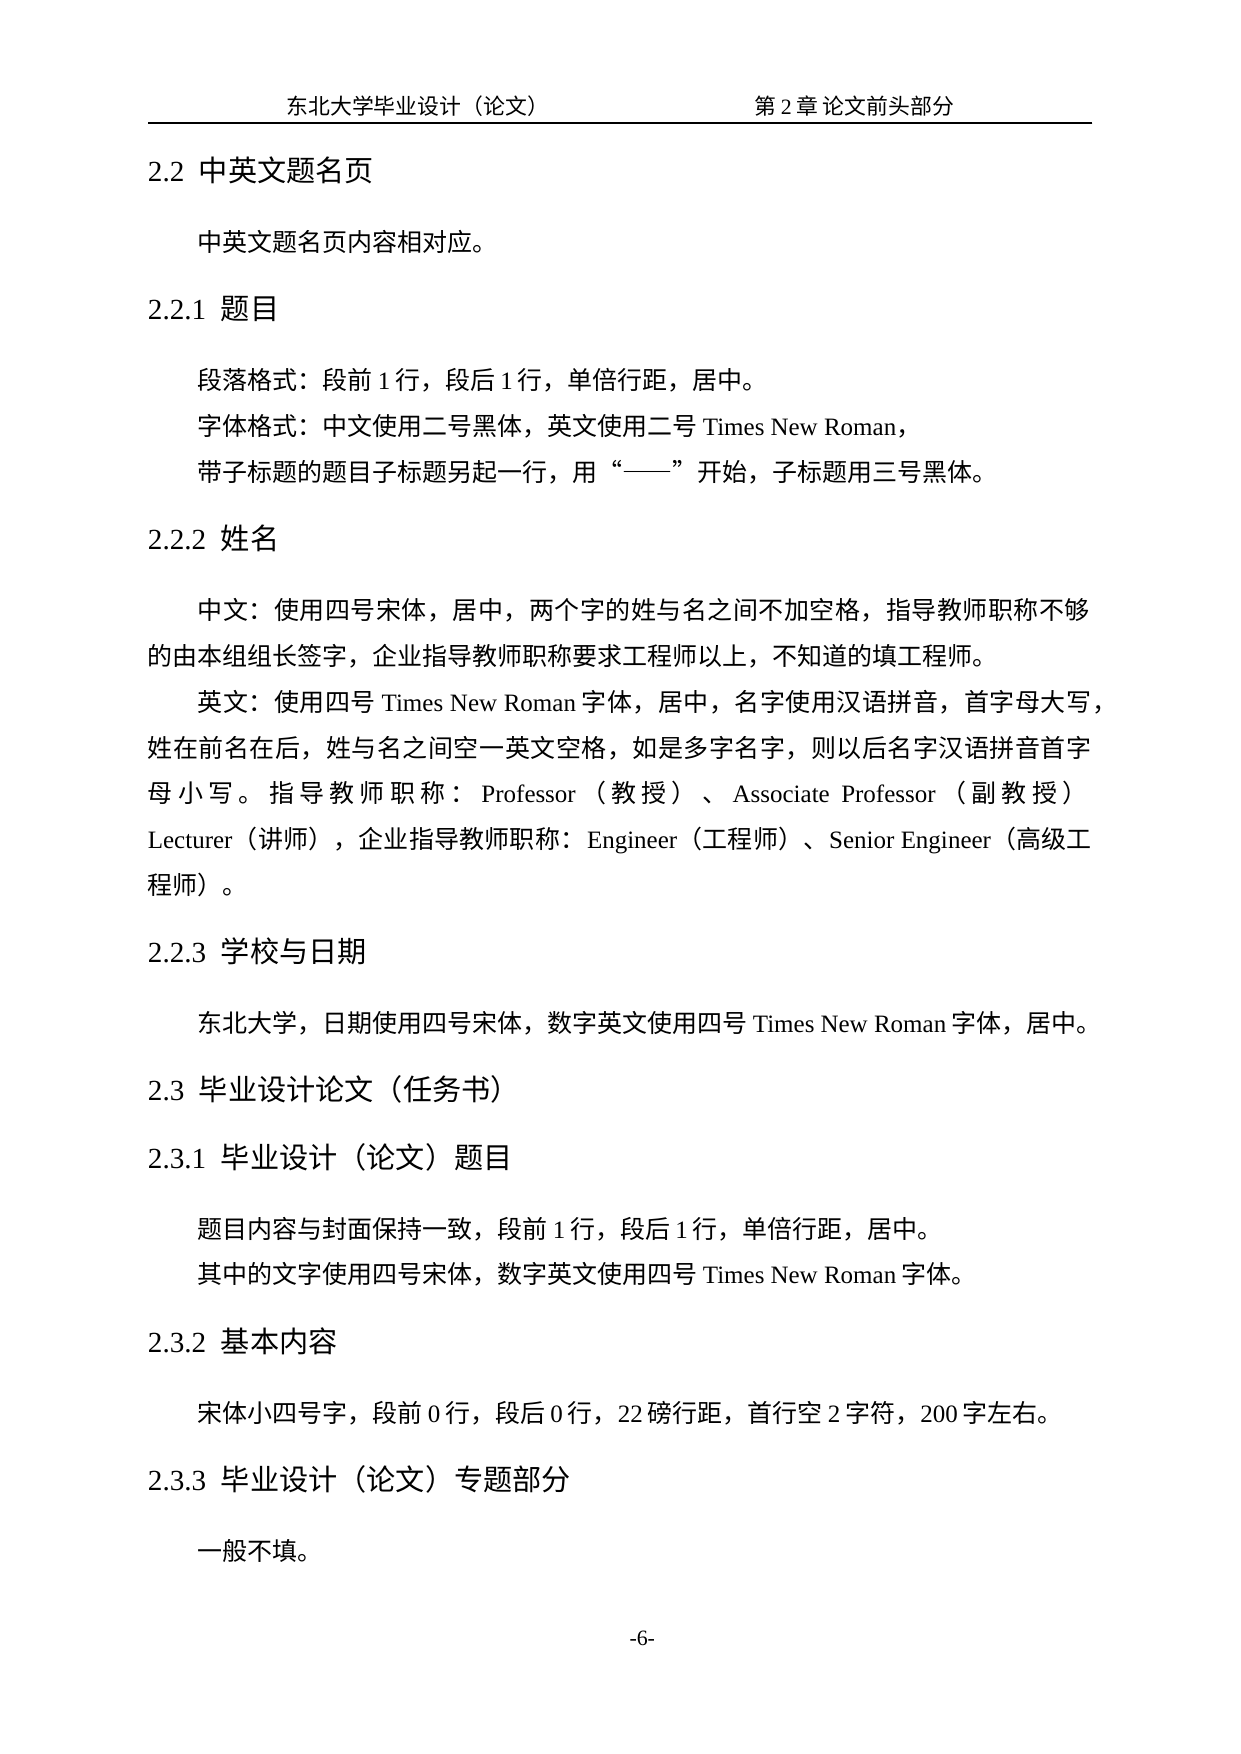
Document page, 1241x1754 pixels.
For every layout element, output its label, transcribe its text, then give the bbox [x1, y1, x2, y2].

text 2.2.1 题目 [148, 286, 1092, 328]
text 2.3.2 基本内容 [148, 1318, 1092, 1360]
text 段落格式：段前1行，段后1行，单倍行距，居中。 [148, 353, 1092, 399]
text 一般不填。 [148, 1523, 1092, 1569]
text 其中的文字使用四号宋体，数字英文使用四号Times New Roman字体。 [148, 1247, 1092, 1293]
subtitle 2.2 中英文题名页 [148, 148, 1092, 190]
text 2.2.2 姓名 [148, 516, 1092, 558]
text 带子标题的题目子标题另起一行，用“——”开始，子标题用三号黑体。 [148, 445, 1092, 491]
text 中文：使用四号宋体，居中，两个字的姓与名之间不加空格，指导教师职称不够的由本组组长签字，企业指导教师职称要求工程师以上，不知道的填工程师。 [148, 583, 1092, 674]
text 2.2.3 学校与日期 [148, 929, 1092, 971]
text 字体格式：中文使用二号黑体，英文使用二号Times New Roman， [148, 399, 1092, 445]
subtitle 2.3 毕业设计论文（任务书） [148, 1067, 1092, 1109]
text 2.3.3 毕业设计（论文）专题部分 [148, 1456, 1092, 1498]
text 2.3.1 毕业设计（论文）题目 [148, 1134, 1092, 1176]
text 英文：使用四号Times New Roman字体，居中，名字使用汉语拼音，首字母大写，姓在前名在后，姓与名之间空一英文空格，如是多字名字，则以后名字汉语拼音首字母小写。指导教师职称：Professor（教授）、Associate Professor（副教授）、Lecturer（讲师），企业指导教师职称：Engineer（工程师）、Senior Engineer（高级工程师）。 [148, 674, 1092, 904]
text 宋体小四号字，段前0行，段后0行，22磅行距，首行空2字符，200字左右。 [148, 1385, 1092, 1431]
text 中英文题名页内容相对应。 [148, 215, 1092, 261]
text 题目内容与封面保持一致，段前1行，段后1行，单倍行距，居中。 [148, 1201, 1092, 1247]
text 东北大学，日期使用四号宋体，数字英文使用四号Times New Roman字体，居中。 [148, 996, 1092, 1042]
